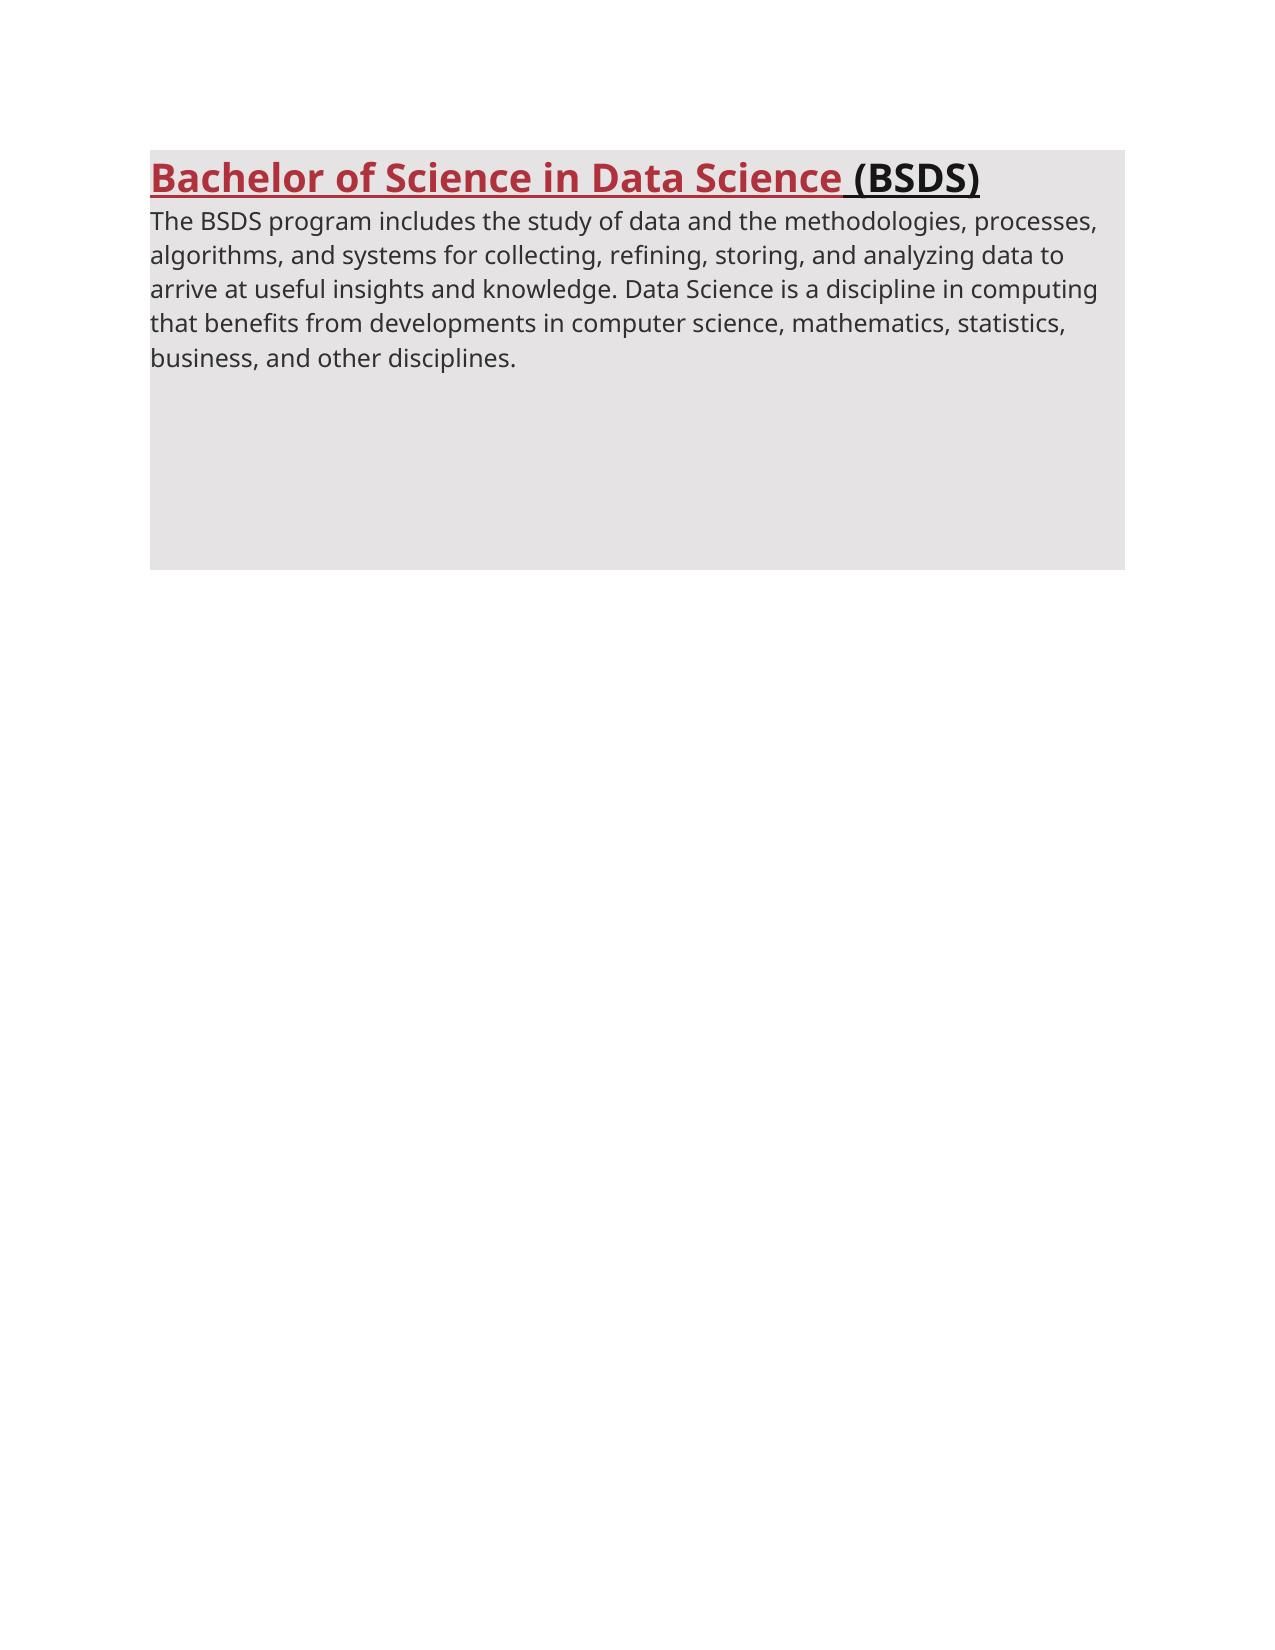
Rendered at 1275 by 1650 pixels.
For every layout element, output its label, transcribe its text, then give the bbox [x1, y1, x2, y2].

text The BSDS program includes the study of data and the methodologies, processes, algorithms, and systems for collecting, refining, storing, and analyzing data to arrive at useful insights and knowledge. Data Science is a discipline in computing that benefits from developments in computer science, mathematics, statistics, business, and other disciplines. [150, 204, 1125, 374]
subtitle Bachelor of Science in Data Science (BSDS) [150, 150, 1125, 204]
